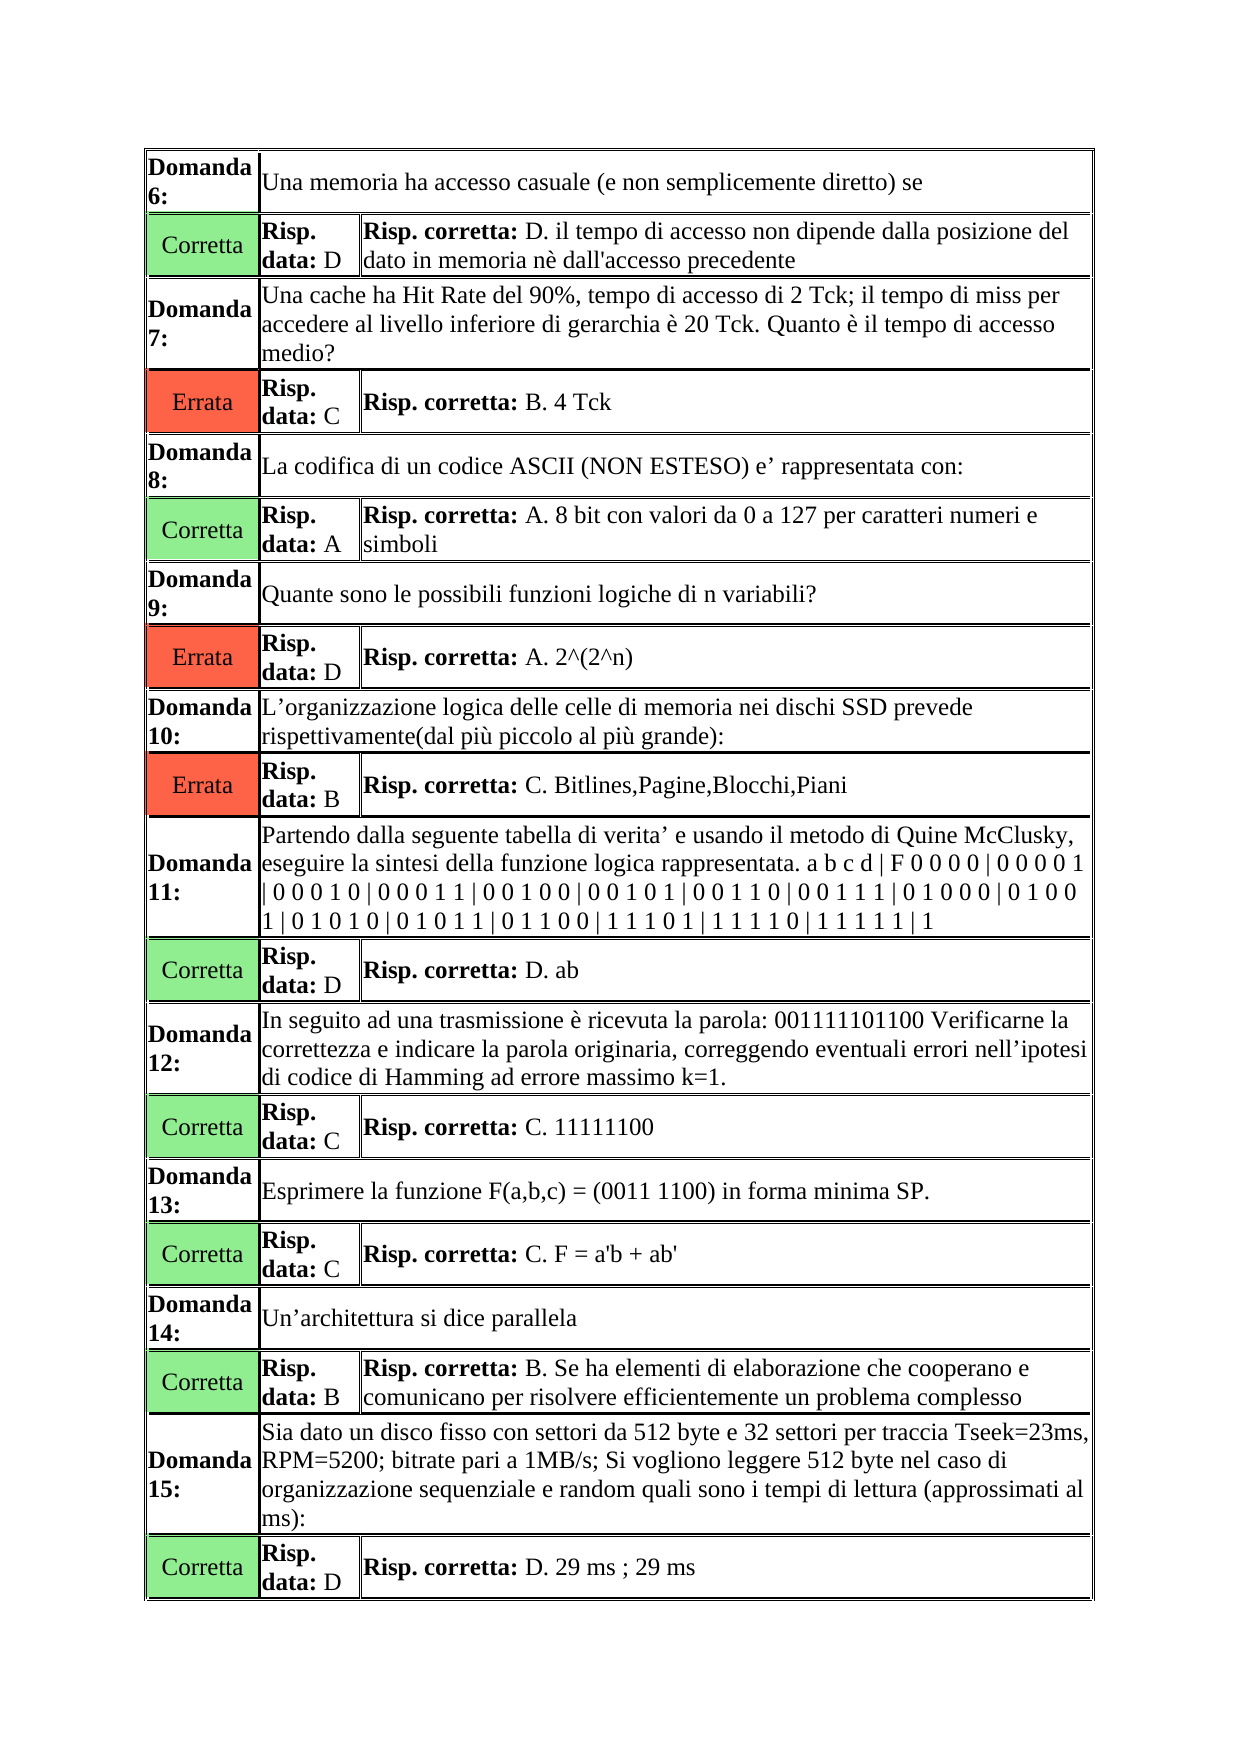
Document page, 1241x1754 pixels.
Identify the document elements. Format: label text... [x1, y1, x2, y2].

table_cell Risp. data: D [261, 940, 359, 1000]
table_cell Domanda 11: [147, 815, 258, 936]
table_cell Errata [147, 623, 258, 687]
table_cell Corretta [147, 1220, 258, 1284]
table_cell Risp. corretta: D. 29 ms ; 29 ms [362, 1533, 1092, 1597]
table_cell Domanda 6: [145, 149, 259, 211]
table_cell Risp. data: D [261, 627, 359, 687]
table_cell Corretta [145, 1093, 259, 1157]
table_cell Risp. data: D [261, 215, 359, 275]
table_cell Risp. corretta: A. 8 bit con valori da 0 a 127 per caratteri numeri e simboli [361, 496, 1093, 559]
table_cell Risp. data: B [261, 1352, 359, 1412]
table_cell Un’architettura si dice parallela [261, 1284, 1092, 1348]
table_cell Quante sono le possibili funzioni logiche di n variabili? [261, 560, 1092, 623]
table_cell In seguito ad una trasmissione è ricevuta la parola: 001111101100 Verificarne la correttezza e indicare la parola originaria, correggendo eventuali errori nell’ipotesi di codice di Hamming ad errore massimo k=1. [261, 1000, 1092, 1093]
table_cell Risp. corretta: D. ab [362, 936, 1092, 1000]
table_cell Corretta [147, 936, 258, 1000]
table_cell Domanda 9: [147, 560, 258, 623]
table_cell Risp. data: B [261, 754, 359, 815]
table_cell Risp. data: C [261, 371, 359, 432]
table_cell Risp. data: D [261, 1537, 359, 1597]
table_cell Sia dato un disco fisso con settori da 512 byte e 32 settori per traccia Tseek=23ms, RPM=5200; bitrate pari a 1MB/s; Si vogliono leggere 512 byte nel caso di organizzazione sequenziale e random quali sono i tempi di lettura (approssimati al ms): [261, 1412, 1092, 1533]
table_cell Risp. data: C [261, 1096, 359, 1157]
table_cell Domanda 15: [147, 1412, 258, 1533]
table_cell Errata [147, 751, 258, 815]
table_cell Domanda 10: [147, 687, 258, 751]
table_cell Risp. corretta: B. 4 Tck [362, 368, 1093, 432]
table_cell Corretta [147, 211, 258, 275]
table_cell Domanda 8: [145, 432, 259, 496]
table_cell Partendo dalla seguente tabella di verita’ e usando il metodo di Quine McClusky, eseguire la sintesi della funzione logica rappresentata. a b c d | F 0 0 0 0 | 0 0 0 0 1 | 0 0 0 1 0 | 0 0 0 1 1 | 0 0 1 0 0 | 0 0 1 0 1 | 0 0 1 1 0 | 0 0 1 1 1 | 0 1 0 0 0 | 0 1 0 0 1 | 0 1 0 1 0 | 0 1 0 1 1 | 0 1 1 0 0 | 1 1 1 0 1 | 1 1 1 1 0 | 1 1 1 1 1 | 1 [261, 815, 1092, 936]
table_cell Corretta [145, 496, 259, 559]
table_cell Domanda 13: [145, 1157, 259, 1220]
table_cell Risp. corretta: D. il tempo di accesso non dipende dalla posizione del dato in memoria nè dall'accesso precedente [361, 211, 1092, 275]
table_cell Una cache ha Hit Rate del 90%, tempo di accesso di 2 Tck; il tempo di miss per accedere al livello inferiore di gerarchia è 20 Tck. Quanto è il tempo di accesso medio? [261, 275, 1092, 368]
table_cell Domanda 7: [147, 275, 258, 368]
table_cell Domanda 12: [147, 1000, 258, 1093]
table_cell Una memoria ha accesso casuale (e non semplicemente diretto) se [259, 151, 1092, 211]
table_cell Esprimere la funzione F(a,b,c) = (0011 1100) in forma minima SP. [259, 1157, 1093, 1220]
table_cell Corretta [147, 1348, 258, 1412]
table_cell Risp. data: A [261, 499, 359, 559]
table_cell Domanda 14: [147, 1284, 258, 1348]
table_cell L’organizzazione logica delle celle di memoria nei dischi SSD prevede rispettivamente(dal più piccolo al più grande): [261, 687, 1092, 751]
table_cell Errata [145, 368, 258, 432]
table_cell La codifica di un codice ASCII (NON ESTESO) e’ rappresentata con: [259, 432, 1093, 496]
table_cell Risp. corretta: A. 2^(2^n) [362, 623, 1092, 687]
table_cell Risp. corretta: C. 11111100 [361, 1093, 1093, 1157]
table_cell Corretta [147, 1533, 258, 1597]
table_cell Risp. corretta: C. Bitlines,Pagine,Blocchi,Piani [362, 751, 1092, 815]
table_cell Risp. data: C [261, 1224, 359, 1284]
table_cell Risp. corretta: B. Se ha elementi di elaborazione che cooperano e comunicano per risolvere efficientemente un problema complesso [362, 1348, 1092, 1412]
table_cell Risp. corretta: C. F = a'b + ab' [362, 1220, 1092, 1284]
